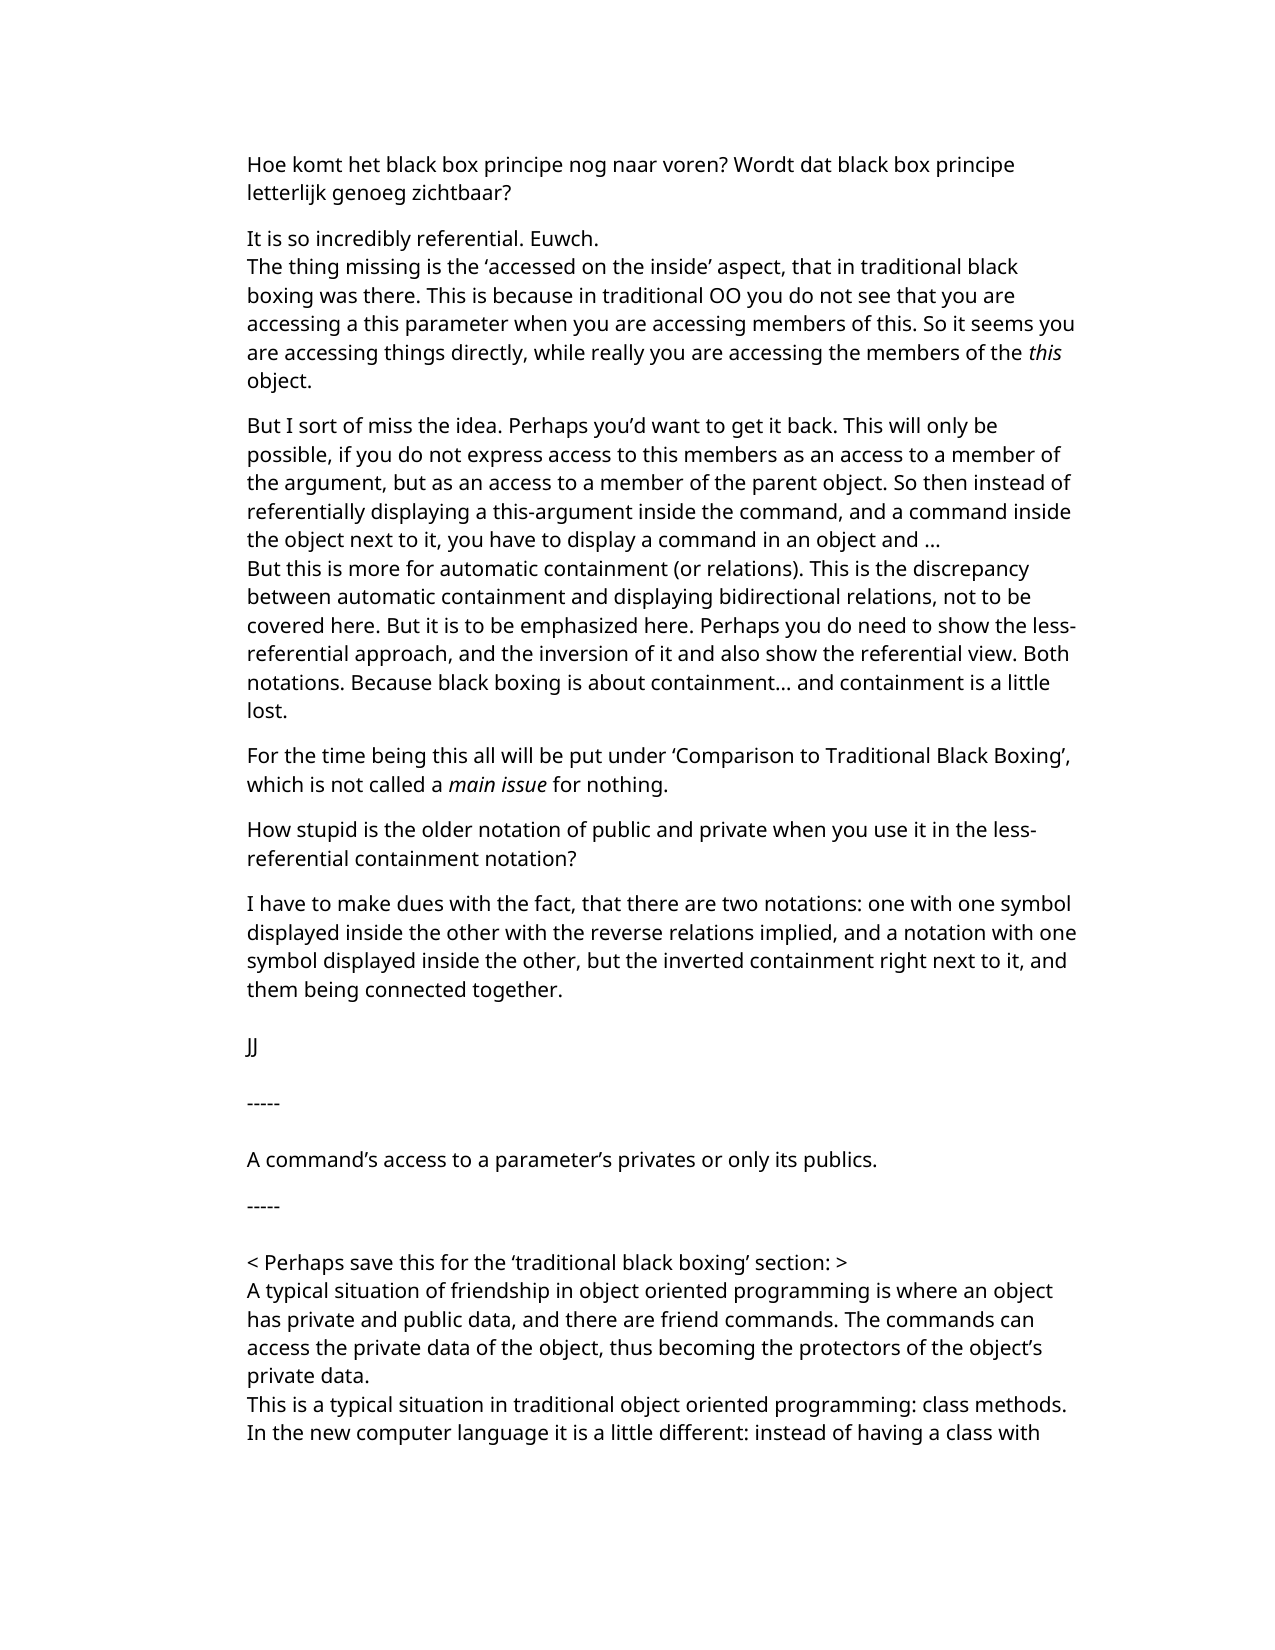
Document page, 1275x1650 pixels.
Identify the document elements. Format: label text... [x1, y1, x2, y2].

text < Perhaps save this for the ‘traditional black boxing’ section: > [247, 1248, 1087, 1276]
text It is so incredibly referential. Euwch. [247, 224, 1087, 252]
text Hoe komt het black box principe nog naar voren? Wordt dat black box principe letterlijk genoeg zichtbaar? [247, 150, 1087, 207]
text ----- [247, 1191, 1087, 1219]
text ----- [247, 1088, 1087, 1117]
text But I sort of miss the idea. Perhaps you’d want to get it back. This will only be possible, if you do not express access to this members as an access to a member of the argument, but as an access to a member of the parent object. So then instead of referentially displaying a this-argument inside the command, and a command inside the object next to it, you have to display a command in an object and … [247, 412, 1087, 554]
text For the time being this all will be put under ‘Comparison to Traditional Black Boxing’, which is not called a main issue for nothing. [247, 742, 1087, 798]
text JJ [247, 1032, 1087, 1060]
text A command’s access to a parameter’s privates or only its publics. [247, 1145, 1087, 1174]
text But this is more for automatic containment (or relations). This is the discrepancy between automatic containment and displaying bidirectional relations, not to be covered here. But it is to be emphasized here. Perhaps you do need to show the less-referential approach, and the inversion of it and also show the referential view. Both notations. Because black boxing is about containment… and containment is a little lost. [247, 554, 1087, 724]
text I have to make dues with the fact, that there are two notations: one with one symbol displayed inside the other with the reverse relations implied, and a notation with one symbol displayed inside the other, but the inverted containment right next to it, and them being connected together. [247, 889, 1087, 1003]
text How stupid is the older notation of public and private when you use it in the less-referential containment notation? [247, 816, 1087, 872]
text The thing missing is the ‘accessed on the inside’ aspect, that in traditional black boxing was there. This is because in traditional OO you do not see that you are accessing a this parameter when you are accessing members of this. So it seems you are accessing things directly, while really you are accessing the members of the this object. [247, 252, 1087, 394]
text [247, 1390, 1087, 1447]
text A typical situation of friendship in object oriented programming is where an object has private and public data, and there are friend commands. The commands can access the private data of the object, thus becoming the protectors of the object’s private data. [247, 1276, 1087, 1390]
